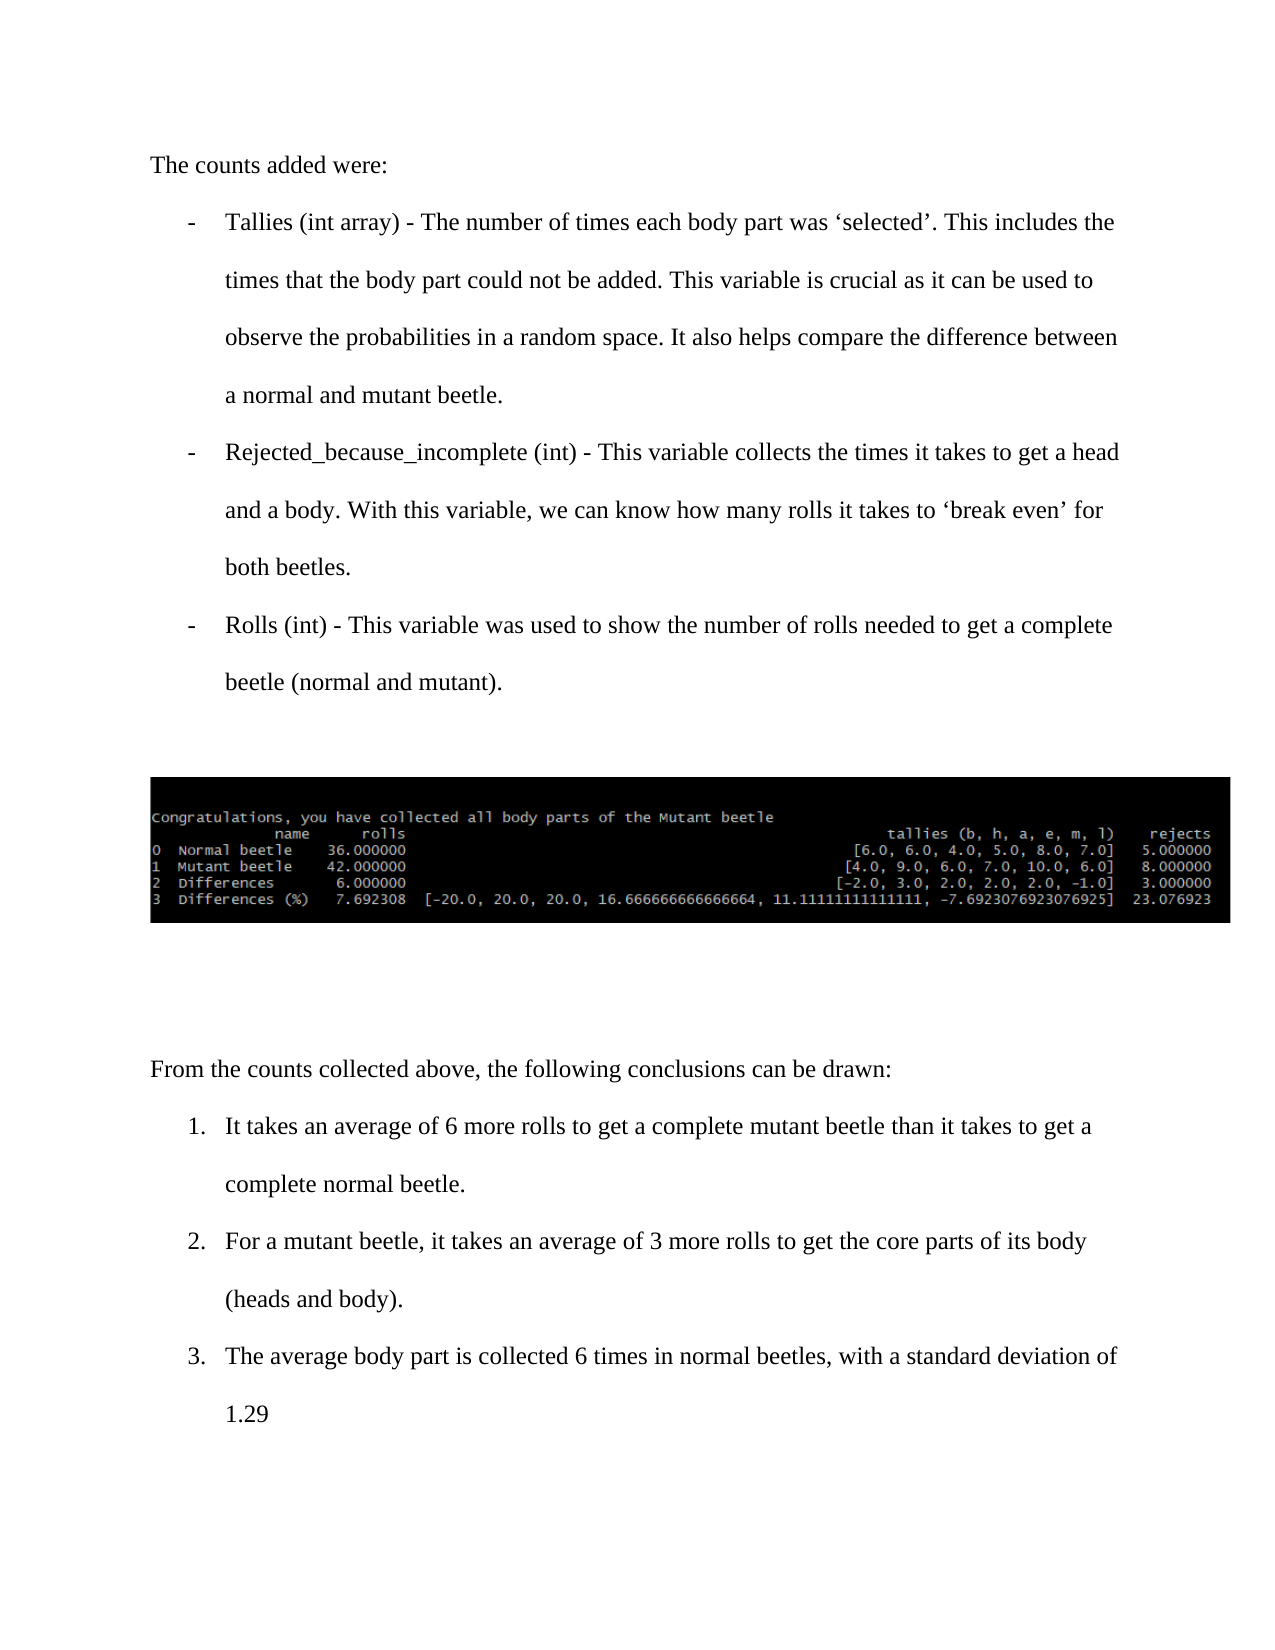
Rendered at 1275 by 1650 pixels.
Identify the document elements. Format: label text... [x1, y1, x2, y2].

list Tallies (int array) - The number of times each body part was ‘selected’. This includes the times that the body part could not be added. This variable is crucial as it can be used to observe the probabilities in a random space. It also helps compare the difference between a normal and mutant beetle. [187, 207, 1125, 409]
picture [150, 777, 1231, 923]
list For a mutant beetle, it takes an average of 3 more rolls to get the core parts of its body (heads and body). [187, 1226, 1125, 1313]
list Rolls (int) - This variable was used to show the number of rolls needed to get a complete beetle (normal and mutant). [187, 610, 1125, 696]
list It takes an average of 6 more rolls to get a complete mutant beetle than it takes to get a complete normal beetle. [187, 1111, 1125, 1198]
text The counts added were: [150, 150, 1125, 179]
text From the counts collected above, the following conclusions can be drawn: [150, 1054, 1125, 1083]
list Rejected_because_incomplete (int) - This variable collects the times it takes to get a head and a body. With this variable, we can know how many rolls it takes to ‘break even’ for both beetles. [187, 437, 1125, 581]
list The average body part is collected 6 times in normal beetles, with a standard deviation of 1.29 [187, 1341, 1125, 1428]
